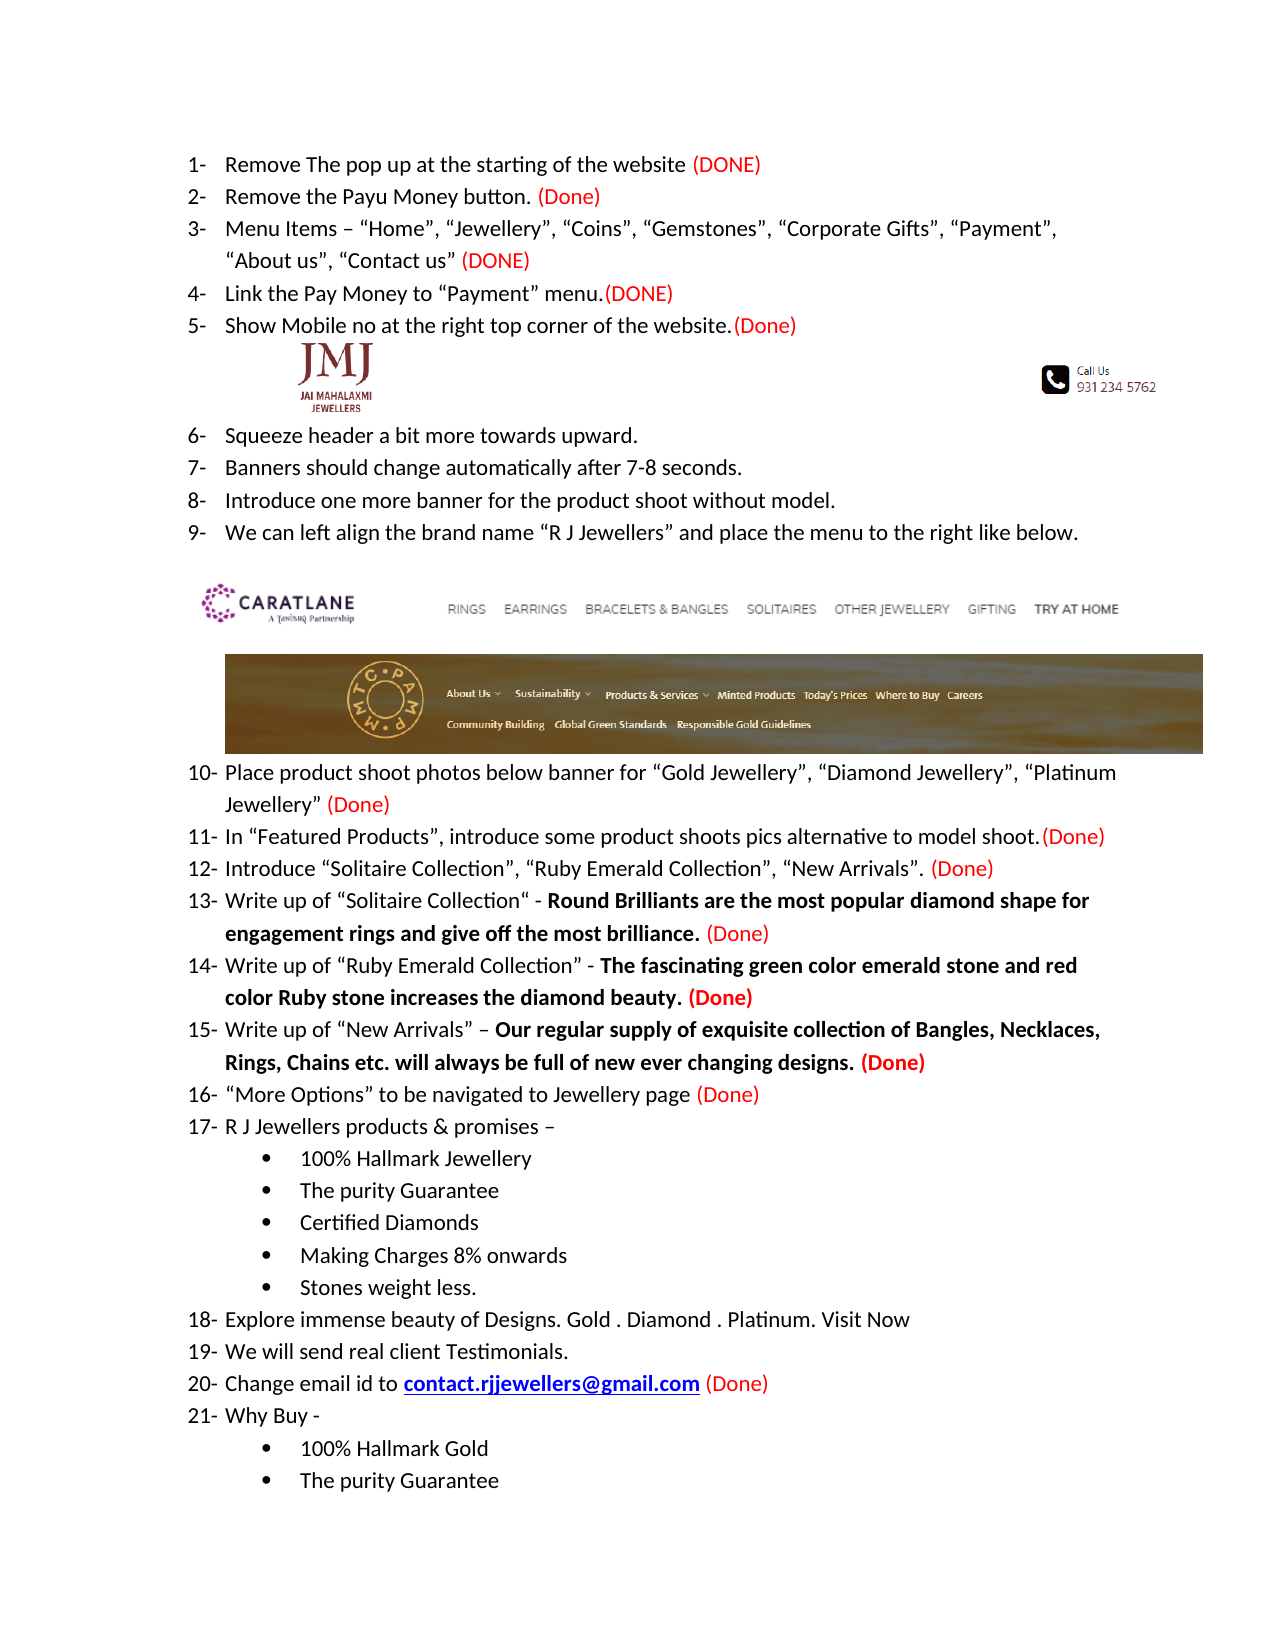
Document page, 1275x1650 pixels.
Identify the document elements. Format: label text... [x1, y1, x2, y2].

list 100% Hallmark Jewellery [262, 1144, 1125, 1172]
list In “Featured Products”, introduce some product shoots pics alternative to model shoot.(Done) [187, 822, 1125, 850]
list Write up of “New Arrivals” – Our regular supply of exquisite collection of Bangles, Necklaces, Rings, Chains etc. will always be full of new ever changing designs. (Done) [187, 1015, 1125, 1076]
list Why Buy - [187, 1402, 1125, 1430]
list Menu Items – “Home”, “Jewellery”, “Coins”, “Gemstones”, “Corporate Gifts”, “Payment”, “About us”, “Contact us” (DONE) [187, 214, 1125, 274]
list Making Charges 8% onwards [262, 1241, 1125, 1269]
list 100% Hallmark Gold [262, 1434, 1125, 1462]
list Place product shoot photos below banner for “Gold Jewellery”, “Diamond Jewellery”, “Platinum Jewellery” (Done) [187, 758, 1125, 818]
list Certified Diamonds [262, 1208, 1125, 1237]
picture [225, 343, 1199, 418]
list Banners should change automatically after 7-8 seconds. [187, 453, 1125, 482]
list Introduce “Solitaire Collection”, “Ruby Emerald Collection”, “New Arrivals”. (Done) [187, 854, 1125, 882]
list Remove The pop up at the starting of the website (DONE) [187, 150, 1125, 178]
picture [225, 654, 1203, 754]
list R J Jewellers products & promises – [187, 1112, 1125, 1140]
list We can left align the brand name “R J Jewellers” and place the menu to the right like below. [187, 518, 1125, 546]
list Explore immense beauty of Designs. Gold . Diamond . Platinum. Visit Now [187, 1305, 1125, 1333]
list Stones weight less. [262, 1273, 1125, 1301]
list Introduce one more banner for the product shoot without model. [187, 486, 1125, 514]
list Change email id to contact.rjjewellers@gmail.com (Done) [187, 1369, 1125, 1397]
list “More Options” to be navigated to Jewellery page (Done) [187, 1080, 1125, 1108]
list Remove the Payu Money button. (Done) [187, 182, 1125, 210]
picture [187, 571, 1162, 630]
list Link the Pay Money to “Payment” menu.(DONE) [187, 279, 1125, 307]
list Show Mobile no at the right top corner of the website.(Done) [187, 311, 1125, 339]
list Write up of “Ruby Emerald Collection” - The fascinating green color emerald stone and red color Ruby stone increases the diamond beauty. (Done) [187, 951, 1125, 1011]
list We will send real client Testimonials. [187, 1337, 1125, 1365]
list The purity Guarantee [262, 1176, 1125, 1204]
list Squeeze header a bit more towards upward. [187, 421, 1125, 449]
list Write up of “Solitaire Collection“ - Round Brilliants are the most popular diamond shape for engagement rings and give off the most brilliance. (Done) [187, 887, 1125, 947]
list The purity Guarantee [262, 1466, 1125, 1494]
